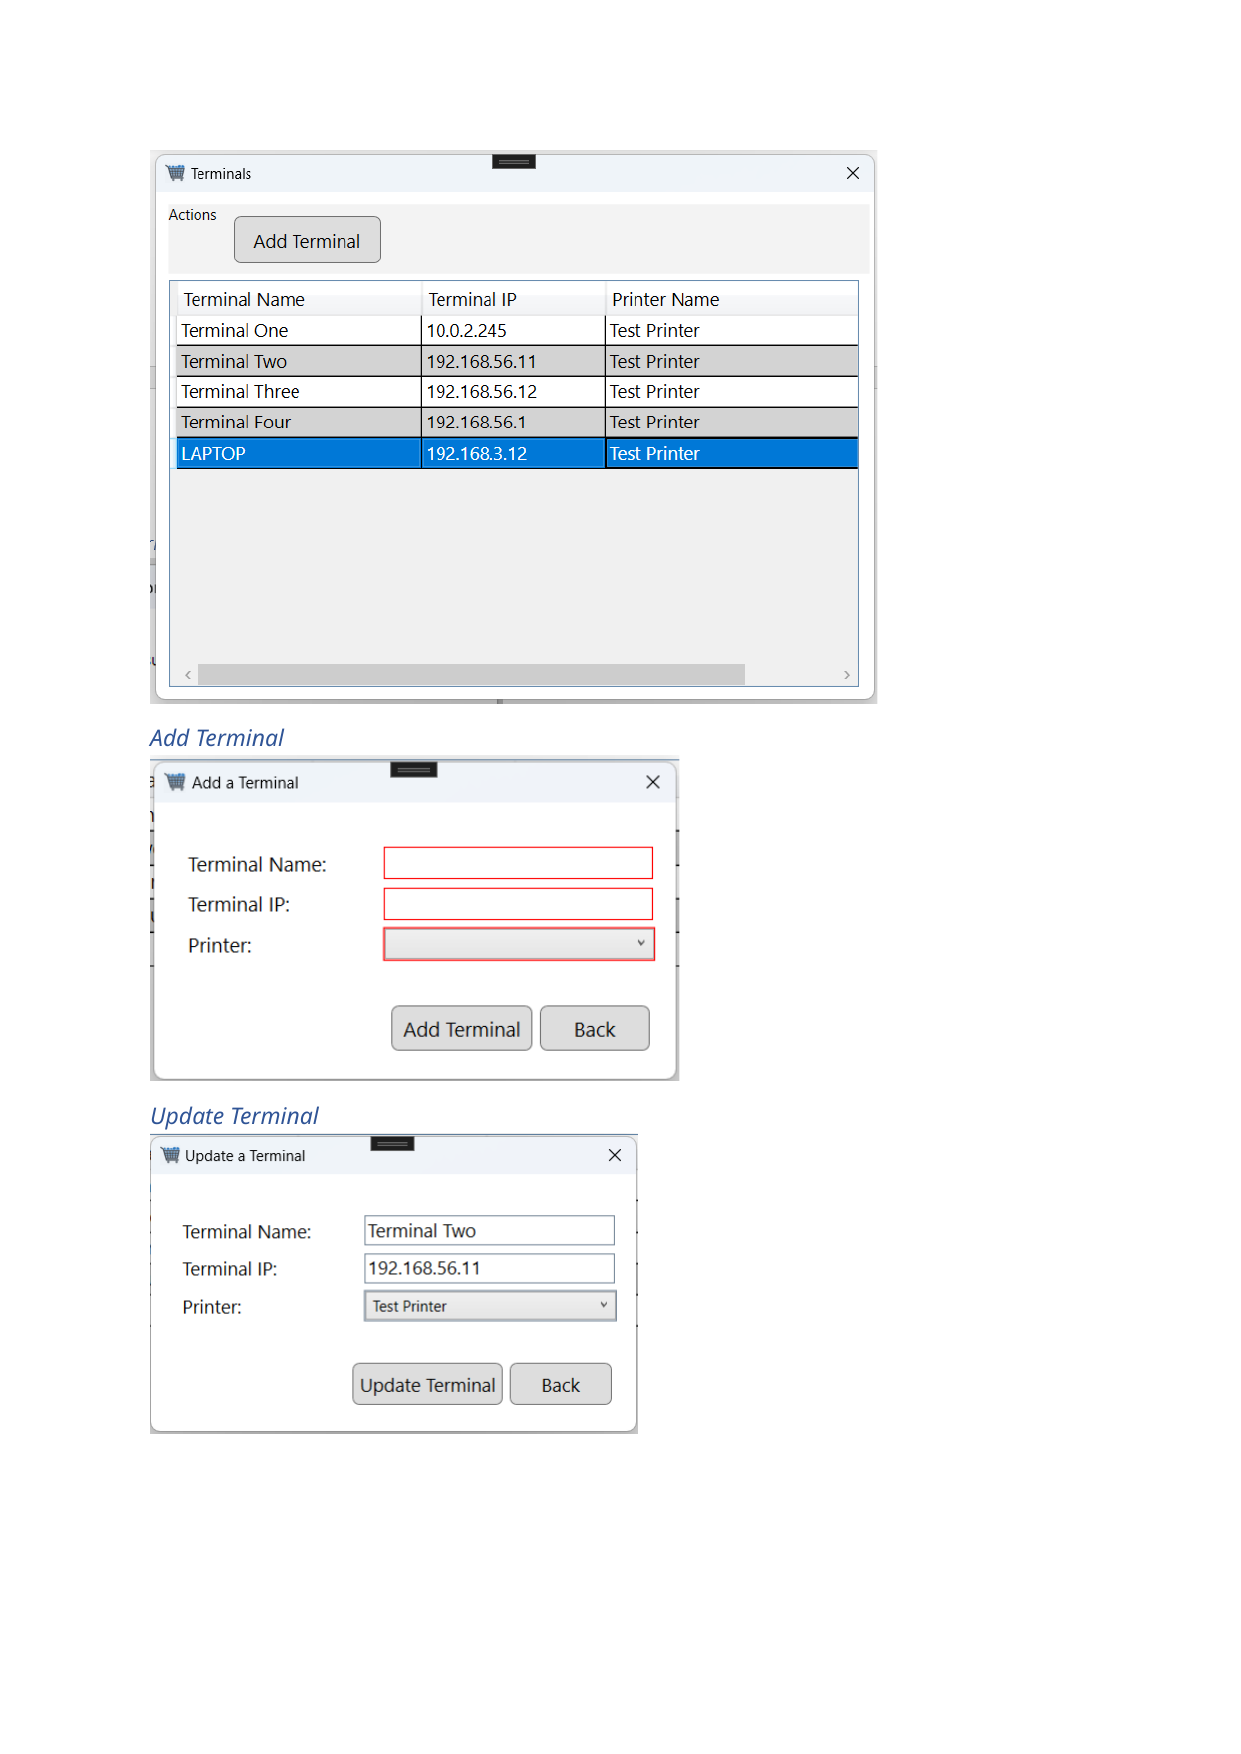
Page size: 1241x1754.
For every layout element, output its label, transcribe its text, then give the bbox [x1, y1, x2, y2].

picture [150, 150, 878, 704]
picture [150, 1133, 638, 1434]
subtitle Update Terminal [150, 1099, 1090, 1131]
subtitle Add Terminal [150, 722, 1090, 753]
picture [150, 755, 680, 1081]
